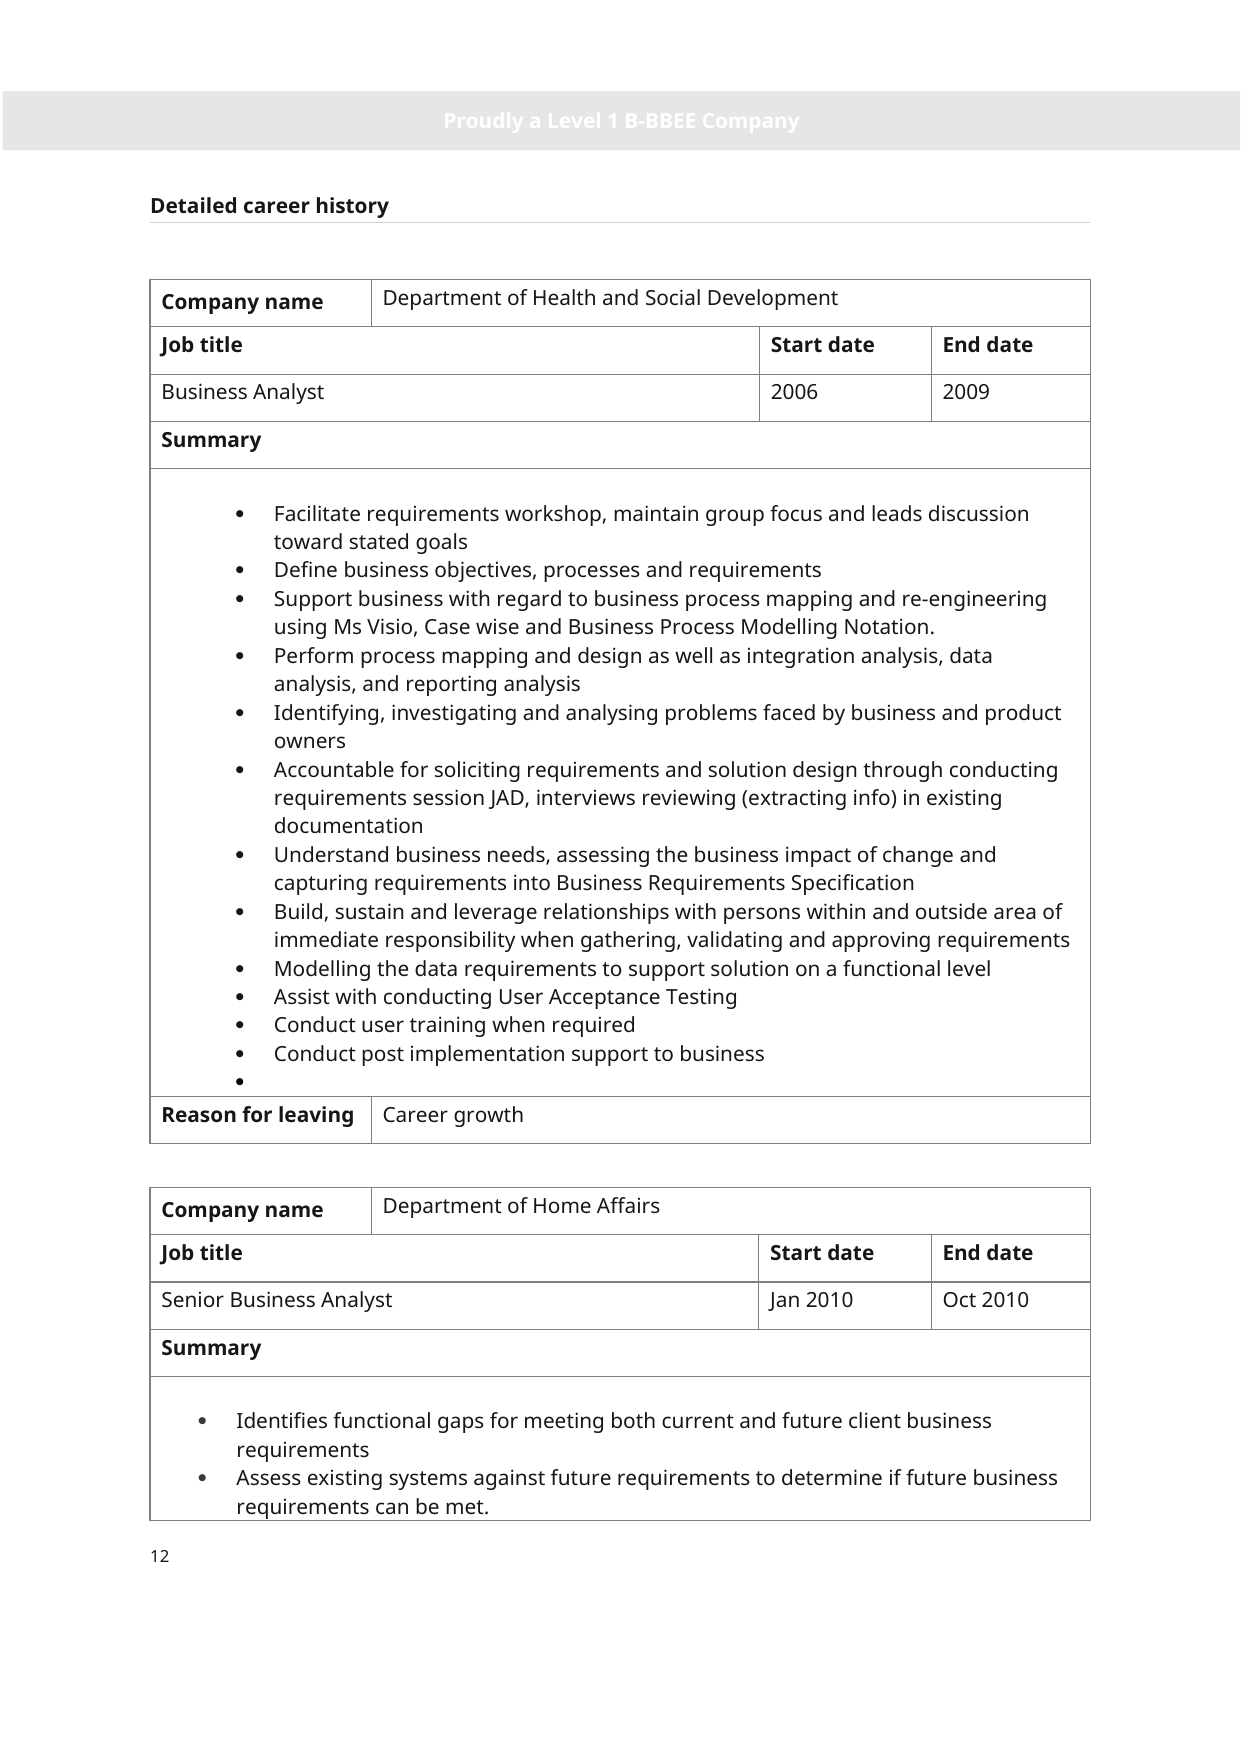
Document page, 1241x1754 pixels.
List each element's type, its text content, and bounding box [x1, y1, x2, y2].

table_cell Summary [151, 1330, 1090, 1376]
table_cell Start date [759, 1235, 931, 1281]
table_cell Job title [151, 1235, 758, 1281]
table_cell Oct 2010 [932, 1283, 1090, 1329]
table_cell Business Analyst [151, 375, 759, 421]
table_cell End date [932, 327, 1090, 373]
table_cell Start date [760, 327, 931, 373]
table_cell Jan 2010 [759, 1283, 931, 1329]
table_cell Facilitate requirements workshop, maintain group focus and leads discussion toward stated goals Define business objectives, processes and requirements Support business with regard to business process mapping and re-engineering using Ms Visio, Case wise and Business Process Modelling Notation. Perform process mapping and design as well as integration analysis, data analysis, and reporting analysis Identifying, investigating and analysing problems faced by business and product owners Accountable for soliciting requirements and solution design through conducting requirements session JAD, interviews reviewing (extracting info) in existing documentation Understand business needs, assessing the business impact of change and capturing requirements into Business Requirements Specification Build, sustain and leverage relationships with persons within and outside area of immediate responsibility when gathering, validating and approving requirements Modelling the data requirements to support solution on a functional level Assist with conducting User Acceptance Testing Conduct user training when required Conduct post implementation support to business [151, 469, 1090, 1096]
table_cell Reason for leaving [151, 1097, 371, 1143]
table_cell End date [932, 1235, 1090, 1281]
table_header Company name [151, 280, 371, 326]
table_cell Job title [151, 327, 759, 373]
table_cell Senior Business Analyst [151, 1283, 758, 1329]
table_cell 2009 [932, 375, 1090, 421]
subtitle Detailed career history [150, 191, 1090, 222]
table_header Company name [151, 1188, 371, 1234]
table_header Department of Home Affairs [372, 1188, 1090, 1234]
table_header Department of Health and Social Development [372, 280, 1090, 326]
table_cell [151, 1377, 1090, 1520]
table_cell Career growth [372, 1097, 1090, 1143]
table_cell Summary [151, 422, 1090, 468]
table_cell 2006 [760, 375, 931, 421]
